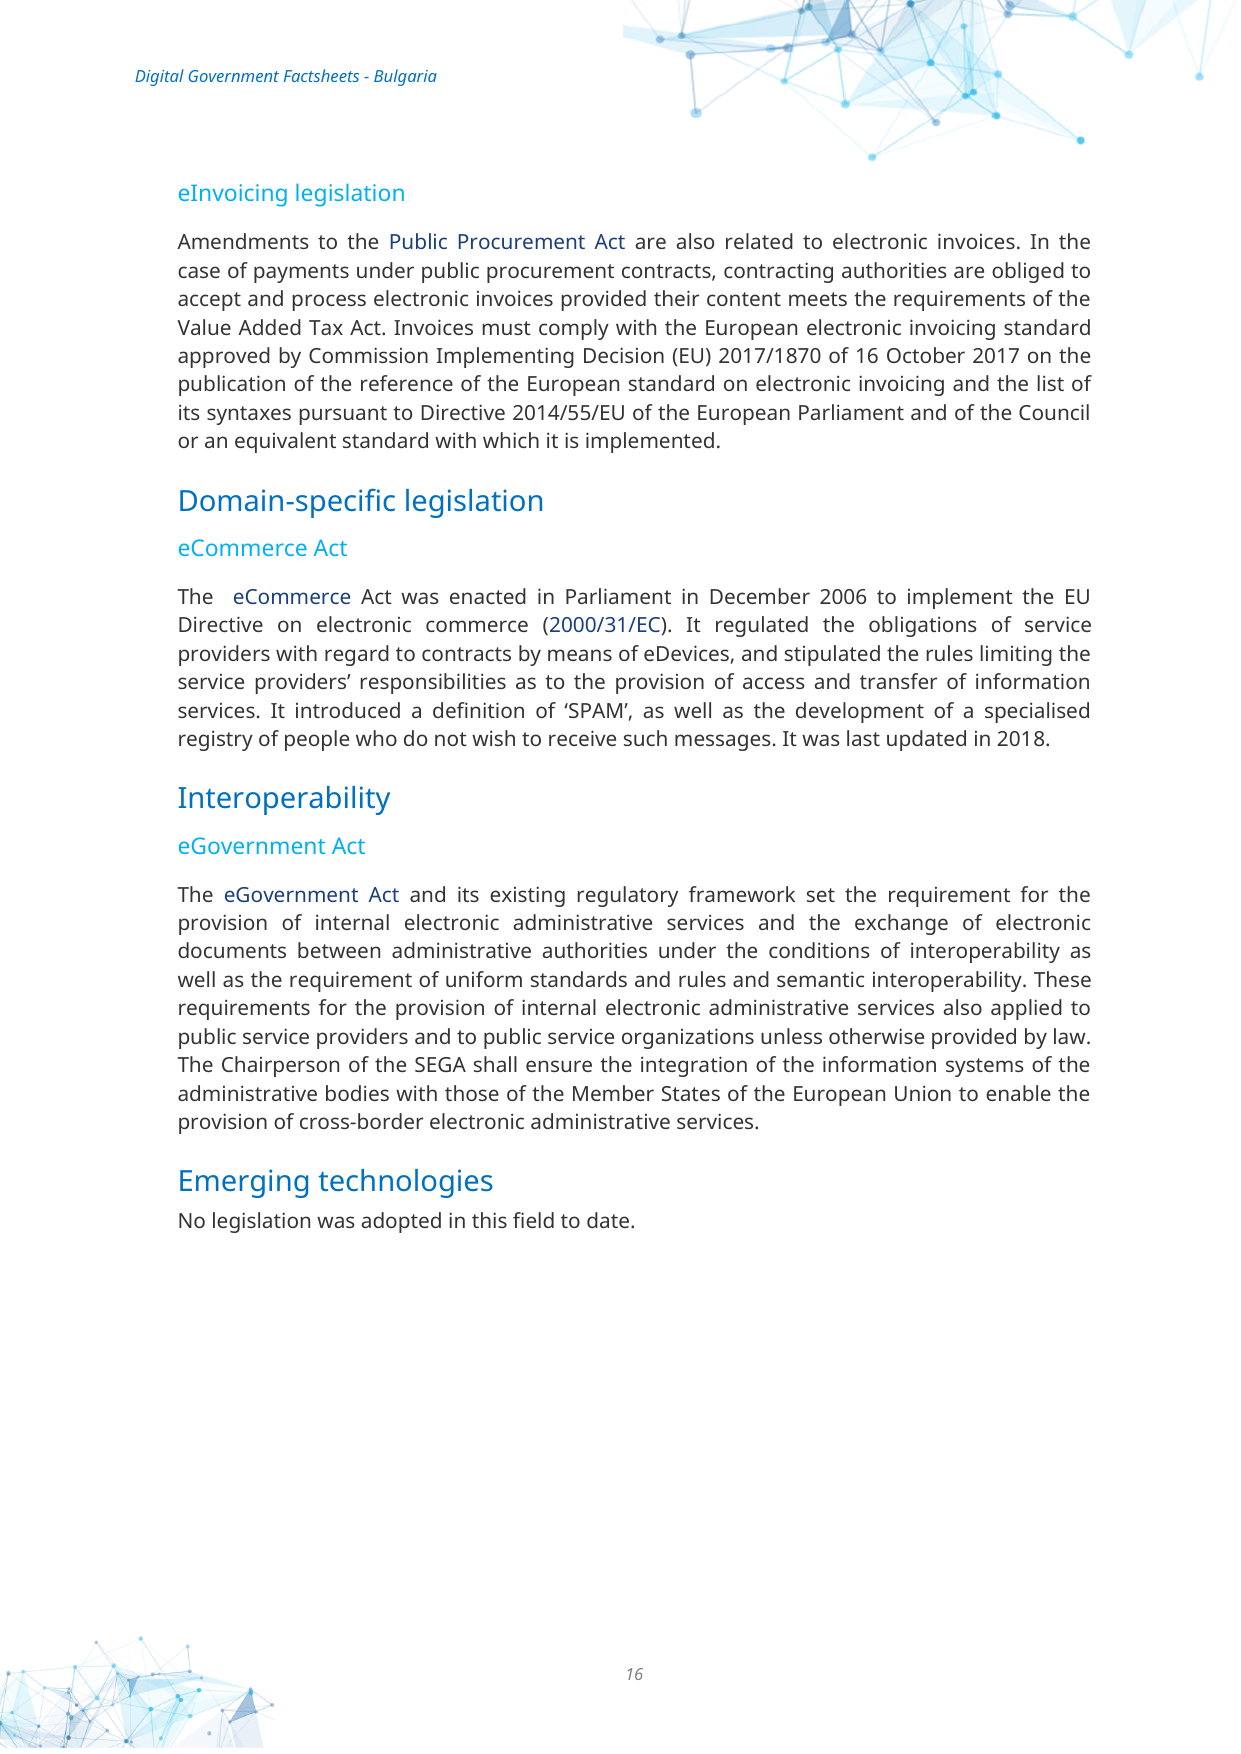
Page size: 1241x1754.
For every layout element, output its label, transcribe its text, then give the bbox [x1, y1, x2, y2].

subtitle Domain-specific legislation [177, 480, 1092, 519]
text The eCommerce Act was enacted in Parliament in December 2006 to implement the EU Directive on electronic commerce (2000/31/EC). It regulated the obligations of service providers with regard to contracts by means of eDevices, and stipulated the rules limiting the service providers’ responsibilities as to the provision of access and transfer of information services. It introduced a definition of ‘SPAM’, as well as the development of a specialised registry of people who do not wish to receive such messages. It was last updated in 2018. [177, 582, 1092, 753]
subtitle eGovernment Act [177, 830, 1092, 861]
subtitle Emerging technologies [177, 1161, 1092, 1200]
text The eGovernment Act and its existing regulatory framework set the requirement for the provision of internal electronic administrative services and the exchange of electronic documents between administrative authorities under the conditions of interoperability as well as the requirement of uniform standards and rules and semantic interoperability. These requirements for the provision of internal electronic administrative services also applied to public service providers and to public service organizations unless otherwise provided by law. The Chairperson of the SEGA shall ensure the integration of the information systems of the administrative bodies with those of the Member States of the European Union to enable the provision of cross-border electronic administrative services. [177, 880, 1092, 1136]
subtitle eInvoicing legislation [177, 177, 1092, 208]
text Amendments to the Public Procurement Act are also related to electronic invoices. In the case of payments under public procurement contracts, contracting authorities are obliged to accept and process electronic invoices provided their content meets the requirements of the Value Added Tax Act. Invoices must comply with the European electronic invoicing standard approved by Commission Implementing Decision (EU) 2017/1870 of 16 October 2017 on the publication of the reference of the European standard on electronic invoicing and the list of its syntaxes pursuant to Directive 2014/55/EU of the European Parliament and of the Council or an equivalent standard with which it is implemented. [177, 227, 1092, 455]
subtitle eCommerce Act [177, 532, 1092, 563]
text No legislation was adopted in this field to date. [177, 1207, 1092, 1235]
subtitle Interoperability [177, 778, 1092, 817]
